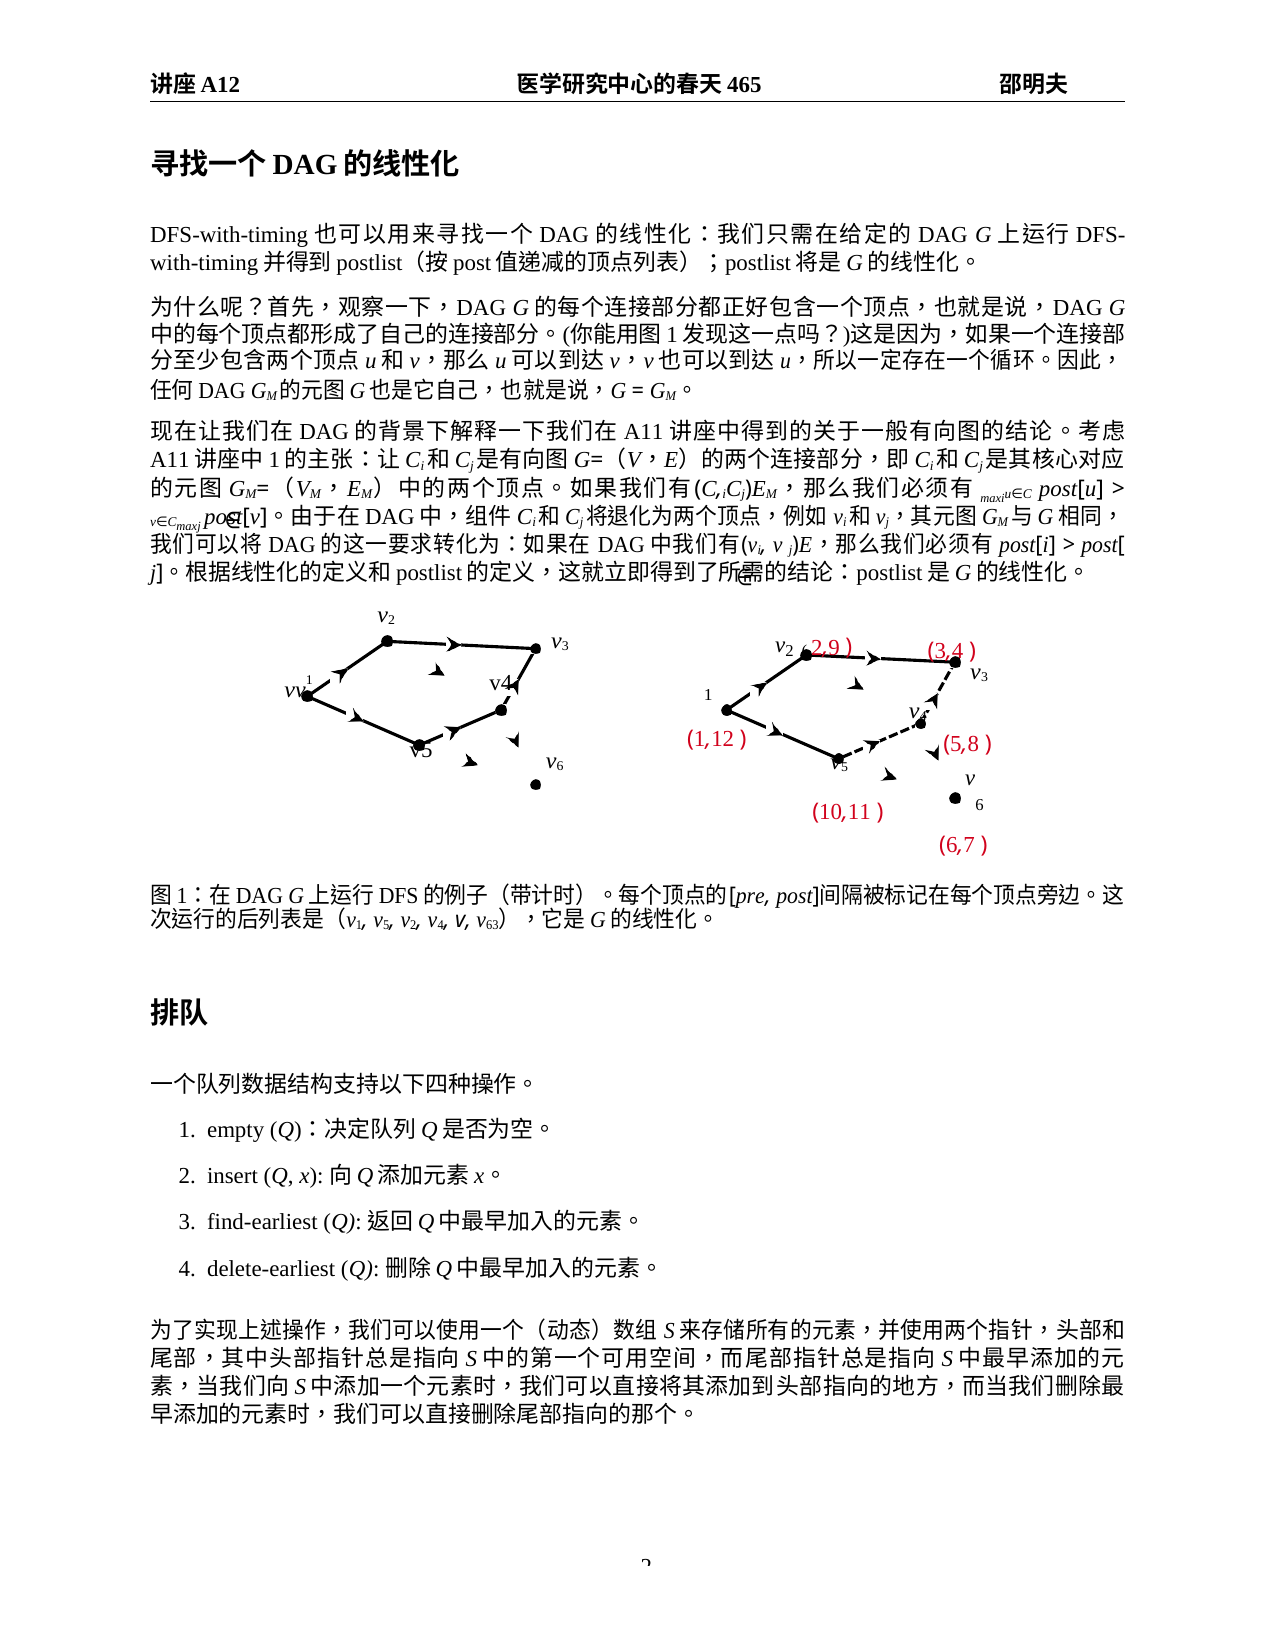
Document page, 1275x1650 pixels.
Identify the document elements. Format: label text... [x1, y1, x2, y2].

subtitle 寻找一个DAG的线性化 [150, 147, 1137, 181]
text 一个队列数据结构支持以下四种操作。 [150, 1071, 1137, 1097]
text 现在让我们在DAG的背景下解释一下我们在A11讲座中得到的关于一般有向图的结论。考虑A11讲座中1的主张：让Ci和Cj是有向图G=（V，E）的两个连接部分，即Ci和Cj是其核心对应的元图GM=（VM，EM）中的两个顶点。如果我们有(C,iCj)EM，那么我们必须有maxiu∈C post[u] > v∈Cmaxj post[v]。由于在DAG中，组件Ci和Cj将退化为两个顶点，例如vi和vj，其元图GM与G相同，我们可以将DAG的这一要求转化为：如果在DAG中我们有(vi, v j)E，那么我们必须有post[i] > post[ j]。根据线性化的定义和postlist的定义，这就立即得到了所需的结论：postlist是G的线性化。 [150, 417, 1125, 586]
text DFS-with-timing也可以用来寻找一个DAG的线性化：我们只需在给定的DAG G上运行DFS-with-timing并得到postlist（按post值递减的顶点列表）；postlist将是G的线性化。 [150, 222, 1125, 276]
text (1,12 ) [687, 721, 747, 753]
picture [949, 664, 961, 668]
text v3 [970, 664, 1137, 683]
picture [915, 724, 926, 729]
picture [413, 739, 425, 743]
picture [765, 721, 783, 736]
picture [879, 766, 897, 781]
picture [495, 704, 507, 716]
picture [949, 792, 961, 804]
text 图1：在DAG G上运行DFS的例子（带计时）。每个顶点的[pre, post]间隔被标记在每个顶点旁边。这次运行的后列表是（v1, v5, v2, v4, v, v63），它是G的线性化。 [150, 884, 1125, 934]
text v2 (2,9 ) [775, 630, 858, 663]
list find-earliest (Q): 返回Q中最早加入的元素。 [178, 1208, 1137, 1235]
text (5,8 ) [943, 724, 1137, 758]
picture [443, 726, 461, 741]
picture [445, 636, 462, 652]
text 6 [973, 795, 986, 814]
picture [923, 692, 938, 698]
picture [413, 745, 425, 751]
text vv1 1 [284, 661, 747, 704]
text (3,4 ) [927, 637, 1137, 664]
picture [862, 740, 880, 754]
picture [530, 779, 541, 790]
text 为什么呢？首先，观察一下，DAG G的每个连接部分都正好包含一个顶点，也就是说，DAG G中的每个顶点都形成了自己的连接部分。(你能用图1发现这一点吗？)这是因为，如果一个连接部分至少包含两个顶点u和v，那么u可以到达v，v也可以到达u，所以一定存在一个循环。因此，任何DAG GM的元图G也是它自己，也就是说，G = GM。 [150, 294, 1125, 405]
text v2 [374, 602, 397, 628]
text v5 [752, 752, 848, 774]
picture [721, 704, 732, 716]
picture [346, 707, 364, 722]
picture [530, 643, 541, 654]
picture [749, 682, 767, 697]
text v3 [551, 628, 747, 653]
list insert (Q, x): 向Q添加元素x。 [178, 1162, 1137, 1188]
list delete-earliest (Q): 删除Q中最早加入的元素。 [178, 1255, 1137, 1281]
picture [381, 635, 393, 642]
picture [460, 752, 478, 767]
list empty (Q)：决定队列Q是否为空。 [178, 1116, 1137, 1142]
subtitle 排队 [150, 997, 1137, 1030]
picture [505, 730, 519, 748]
text (10,11 ) [137, 795, 883, 826]
picture [924, 743, 939, 761]
text v6 [546, 753, 747, 772]
picture [865, 650, 881, 666]
picture [846, 675, 864, 690]
text v4 [909, 698, 1137, 724]
text 为了实现上述操作，我们可以使用一个（动态）数组S来存储所有的元素，并使用两个指针，头部和尾部，其中头部指针总是指向S中的第一个可用空间，而尾部指针总是指向S中最早添加的元素，当我们向S中添加一个元素时，我们可以直接将其添加到头部指向的地方，而当我们删除最早添加的元素时，我们可以直接删除尾部指向的那个。 [150, 1317, 1125, 1427]
text (6,7 ) [939, 828, 1137, 859]
